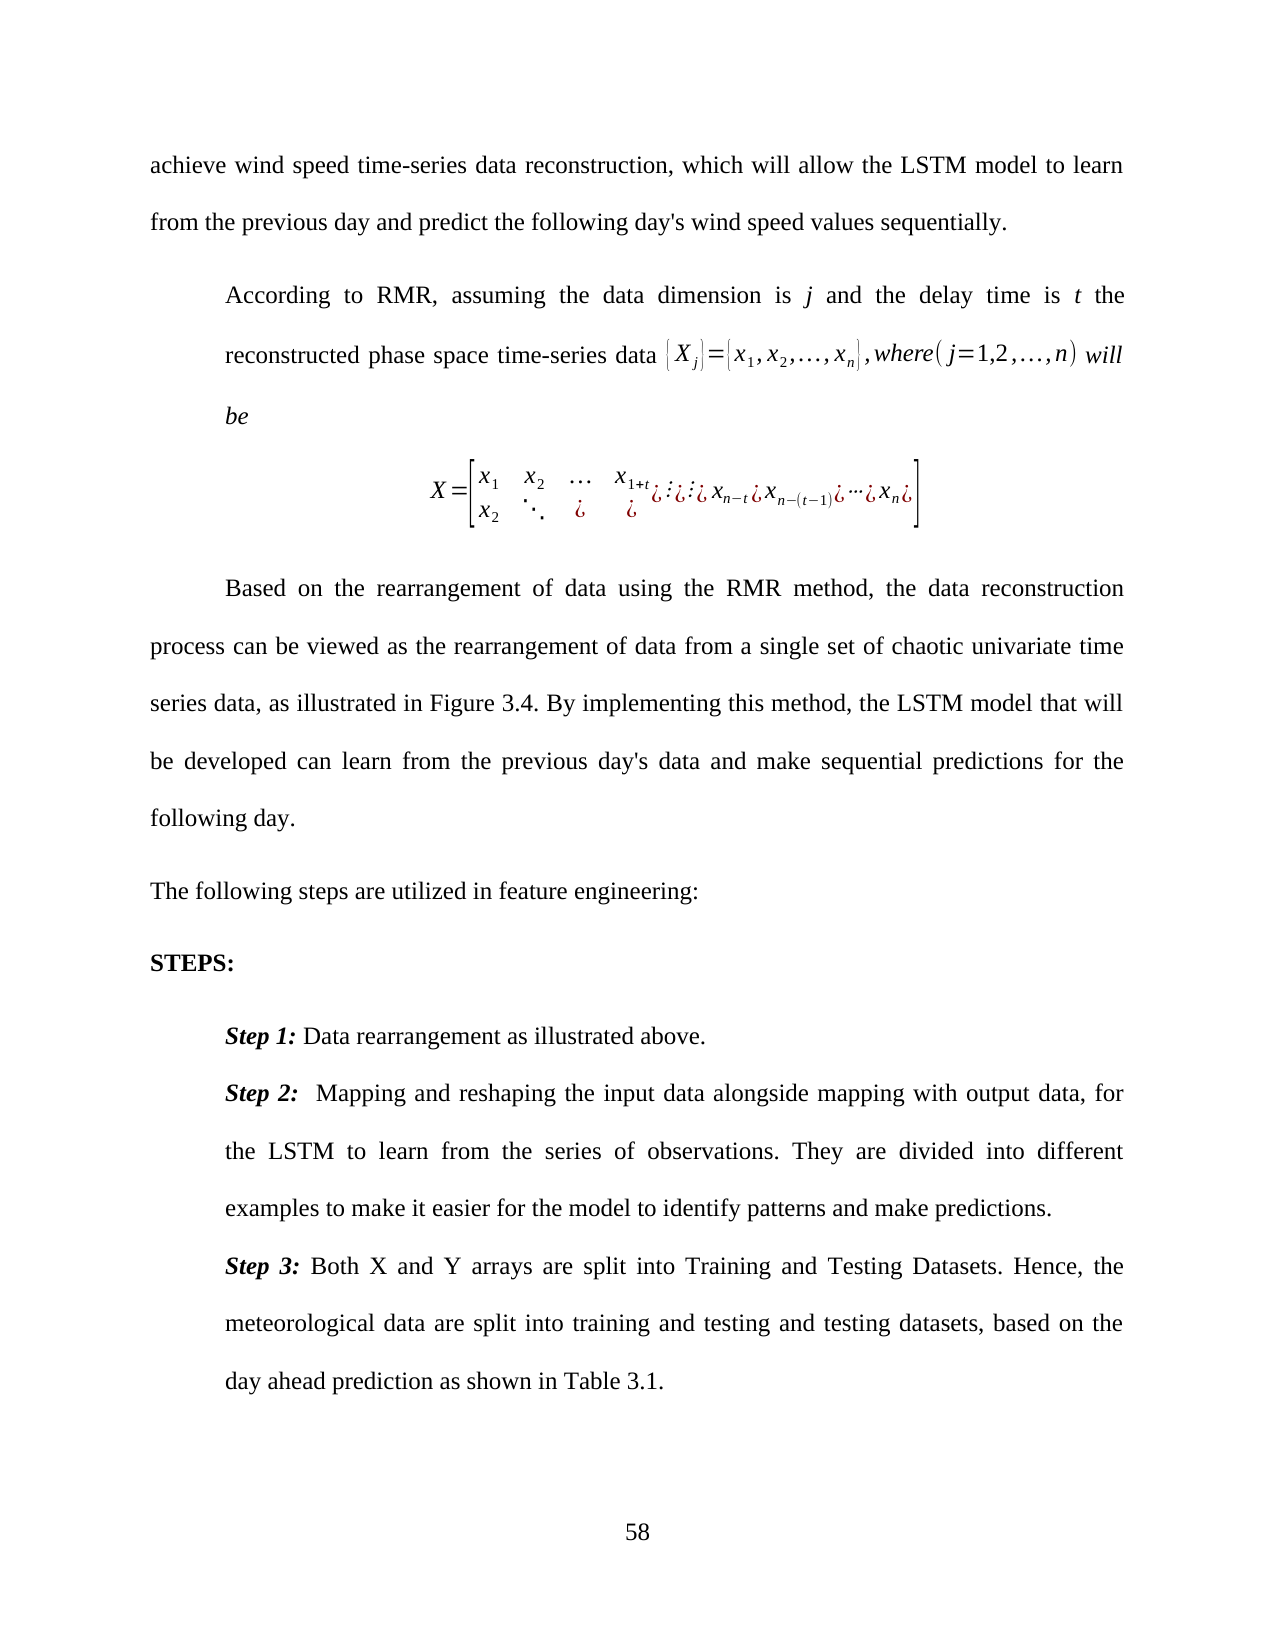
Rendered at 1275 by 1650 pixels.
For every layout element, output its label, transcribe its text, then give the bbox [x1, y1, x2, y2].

list According to RMR, assuming the data dimension is j and the delay time is t the reconstructed phase space time-series data will be [225, 280, 1125, 429]
text Based on the rearrangement of data using the RMR method, the data reconstruction process can be viewed as the rearrangement of data from a single set of chaotic univariate time series data, as illustrated in Figure 3.4. By implementing this method, the LSTM model that will be developed can learn from the previous day's data and make sequential predictions for the following day. [150, 573, 1125, 832]
text STEPS: [150, 948, 1125, 977]
list Step 1: Data rearrangement as illustrated above. [225, 1021, 1125, 1049]
list Step 2: Mapping and reshaping the input data alongside mapping with output data, for the LSTM to learn from the series of observations. They are divided into different examples to make it easier for the model to identify patterns and make predictions. [225, 1078, 1125, 1222]
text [150, 150, 1125, 236]
list Step 3: Both X and Y arrays are split into Training and Testing Datasets. Hence, the meteorological data are split into training and testing and testing datasets, based on the day ahead prediction as shown in Table 3.1. [225, 1251, 1125, 1394]
text The following steps are utilized in feature engineering: [150, 876, 1125, 904]
